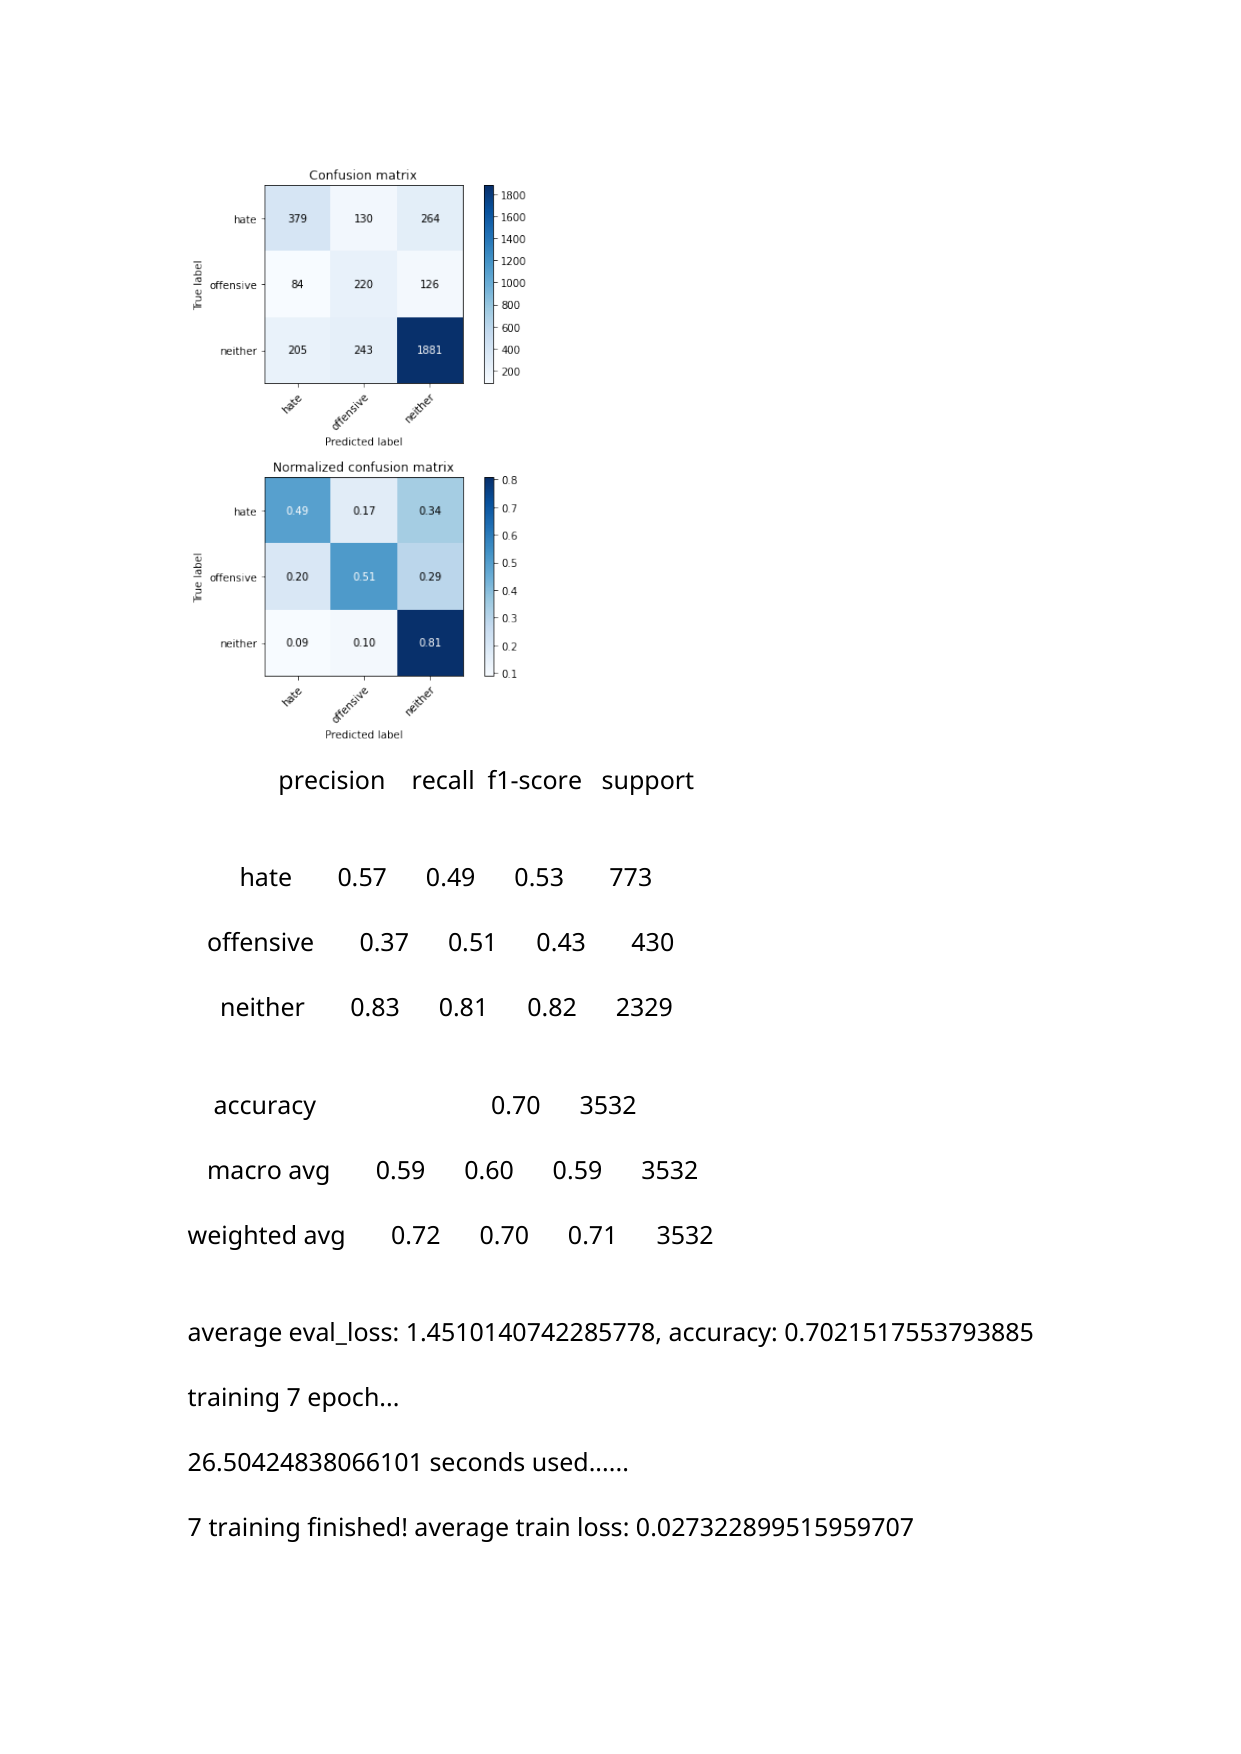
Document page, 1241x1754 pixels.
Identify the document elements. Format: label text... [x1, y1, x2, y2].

text neither 0.83 0.81 0.82 2329 [187, 974, 1053, 1039]
text weighted avg 0.72 0.70 0.71 3532 [187, 1202, 1053, 1267]
picture [187, 455, 525, 747]
text hate 0.57 0.49 0.53 773 [187, 844, 1053, 909]
text 7 training finished! average train loss: 0.027322899515959707 [187, 1494, 1053, 1559]
picture [187, 162, 534, 454]
text average eval_loss: 1.4510140742285778, accuracy: 0.7021517553793885 [187, 1299, 1053, 1364]
text macro avg 0.59 0.60 0.59 3532 [187, 1137, 1053, 1202]
text offensive 0.37 0.51 0.43 430 [187, 909, 1053, 974]
text accuracy 0.70 3532 [187, 1072, 1053, 1137]
text precision recall f1-score support [187, 747, 1053, 812]
text training 7 epoch... [187, 1364, 1053, 1429]
text 26.50424838066101 seconds used...... [187, 1429, 1053, 1494]
